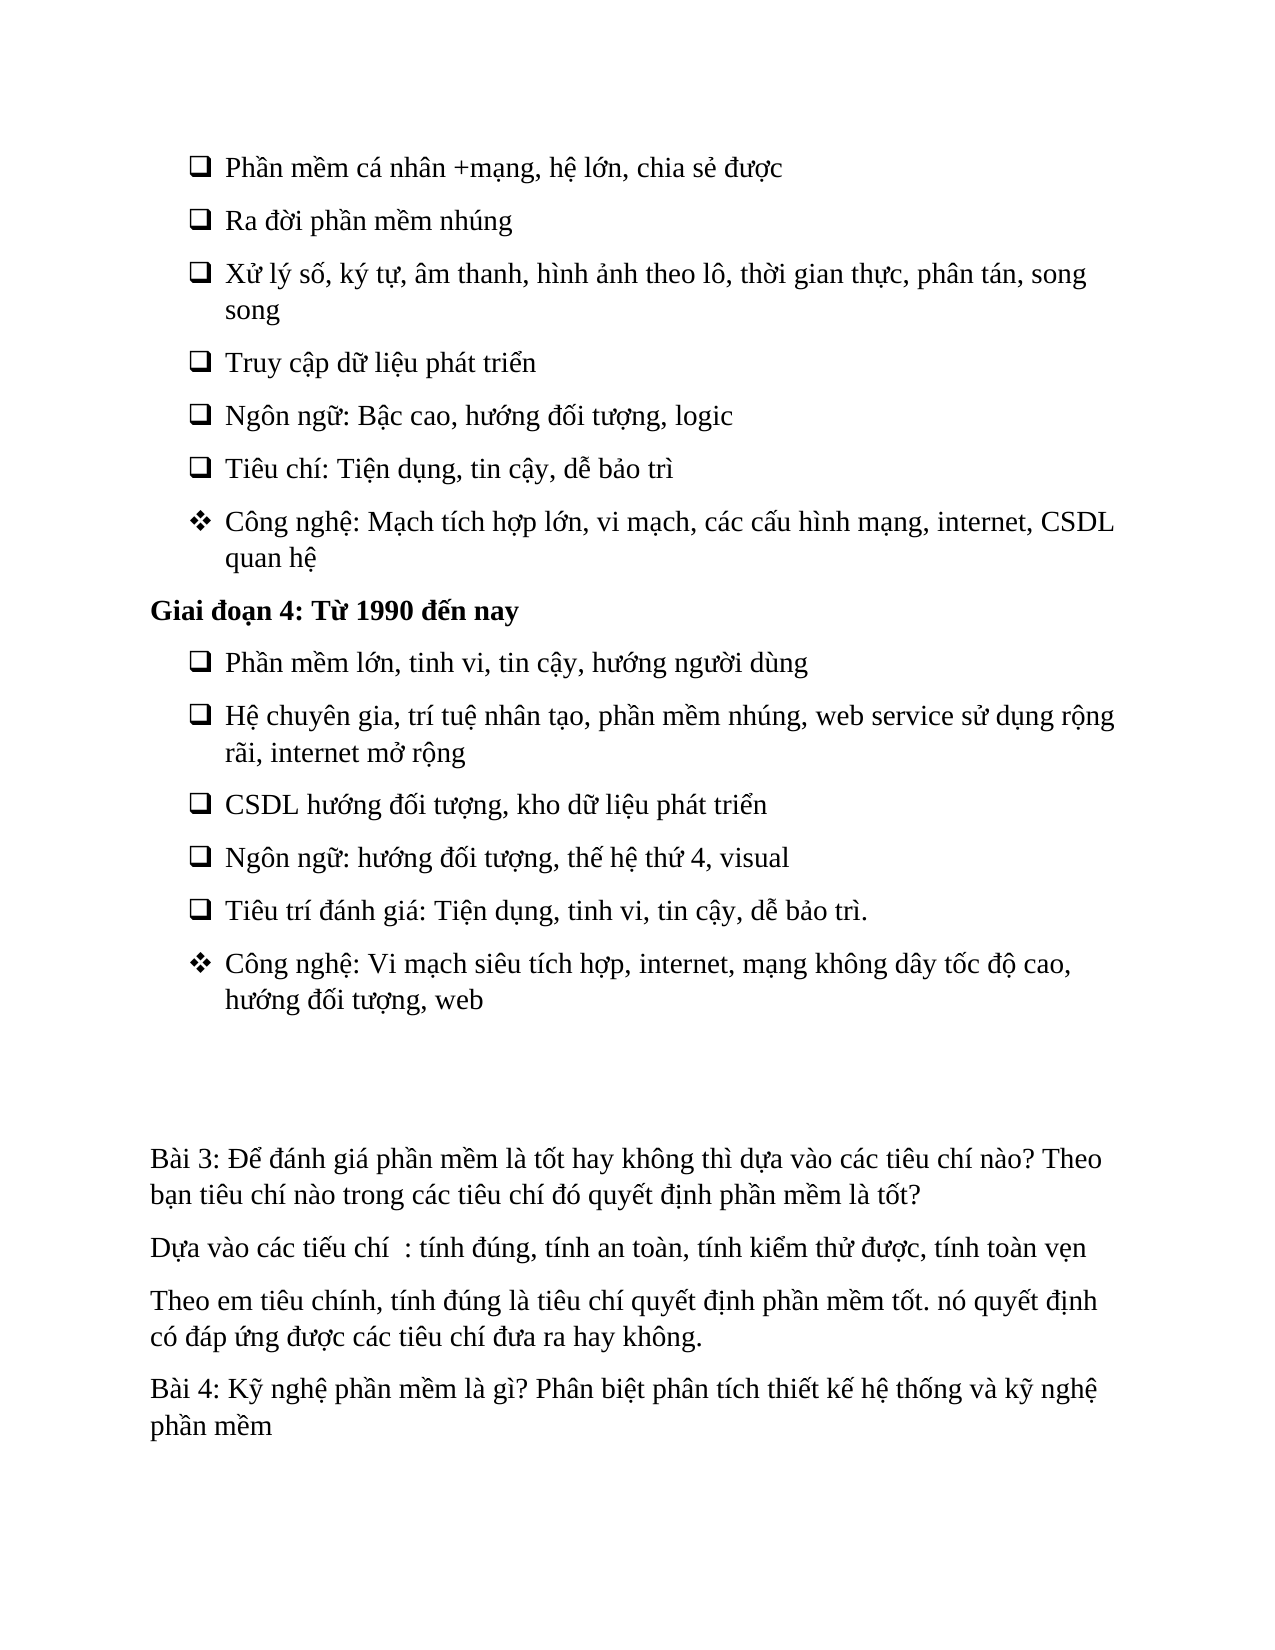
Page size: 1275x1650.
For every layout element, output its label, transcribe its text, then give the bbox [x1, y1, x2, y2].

list Truy cập dữ liệu phát triển [187, 345, 1125, 378]
list Ra đời phần mềm nhúng [187, 203, 1125, 237]
list Hệ chuyên gia, trí tuệ nhân tạo, phần mềm nhúng, web service sử dụng rộng rãi, internet mở rộng [187, 698, 1125, 768]
text Dựa vào các tiếu chí : tính đúng, tính an toàn, tính kiểm thử được, tính toàn vẹn [150, 1230, 1125, 1263]
list Công nghệ: Vi mạch siêu tích hợp, internet, mạng không dây tốc độ cao, hướng đối tượng, web [187, 946, 1125, 1016]
list Ngôn ngữ: hướng đối tượng, thế hệ thứ 4, visual [187, 840, 1125, 874]
list Xử lý số, ký tự, âm thanh, hình ảnh theo lô, thời gian thực, phân tán, song song [187, 256, 1125, 326]
text Bài 4: Kỹ nghệ phần mềm là gì? Phân biệt phân tích thiết kế hệ thống và kỹ nghệ phần mềm [150, 1372, 1125, 1441]
text Bài 3: Để đánh giá phần mềm là tốt hay không thì dựa vào các tiêu chí nào? Theo bạn tiêu chí nào trong các tiêu chí đó quyết định phần mềm là tốt? [150, 1141, 1125, 1211]
text Giai đoạn 4: Từ 1990 đến nay [150, 593, 1125, 626]
list Phần mềm cá nhân +mạng, hệ lớn, chia sẻ được [187, 150, 1125, 184]
list Ngôn ngữ: Bậc cao, hướng đối tượng, logic [187, 398, 1125, 431]
text Theo em tiêu chính, tính đúng là tiêu chí quyết định phần mềm tốt. nó quyết định có đáp ứng được các tiêu chí đưa ra hay không. [150, 1283, 1125, 1352]
list Tiêu chí: Tiện dụng, tin cậy, dễ bảo trì [187, 451, 1125, 484]
list CSDL hướng đối tượng, kho dữ liệu phát triển [187, 787, 1125, 821]
list Phần mềm lớn, tinh vi, tin cậy, hướng người dùng [187, 646, 1125, 679]
list Công nghệ: Mạch tích hợp lớn, vi mạch, các cấu hình mạng, internet, CSDL quan hệ [187, 504, 1125, 573]
list Tiêu trí đánh giá: Tiện dụng, tinh vi, tin cậy, dễ bảo trì. [187, 893, 1125, 927]
